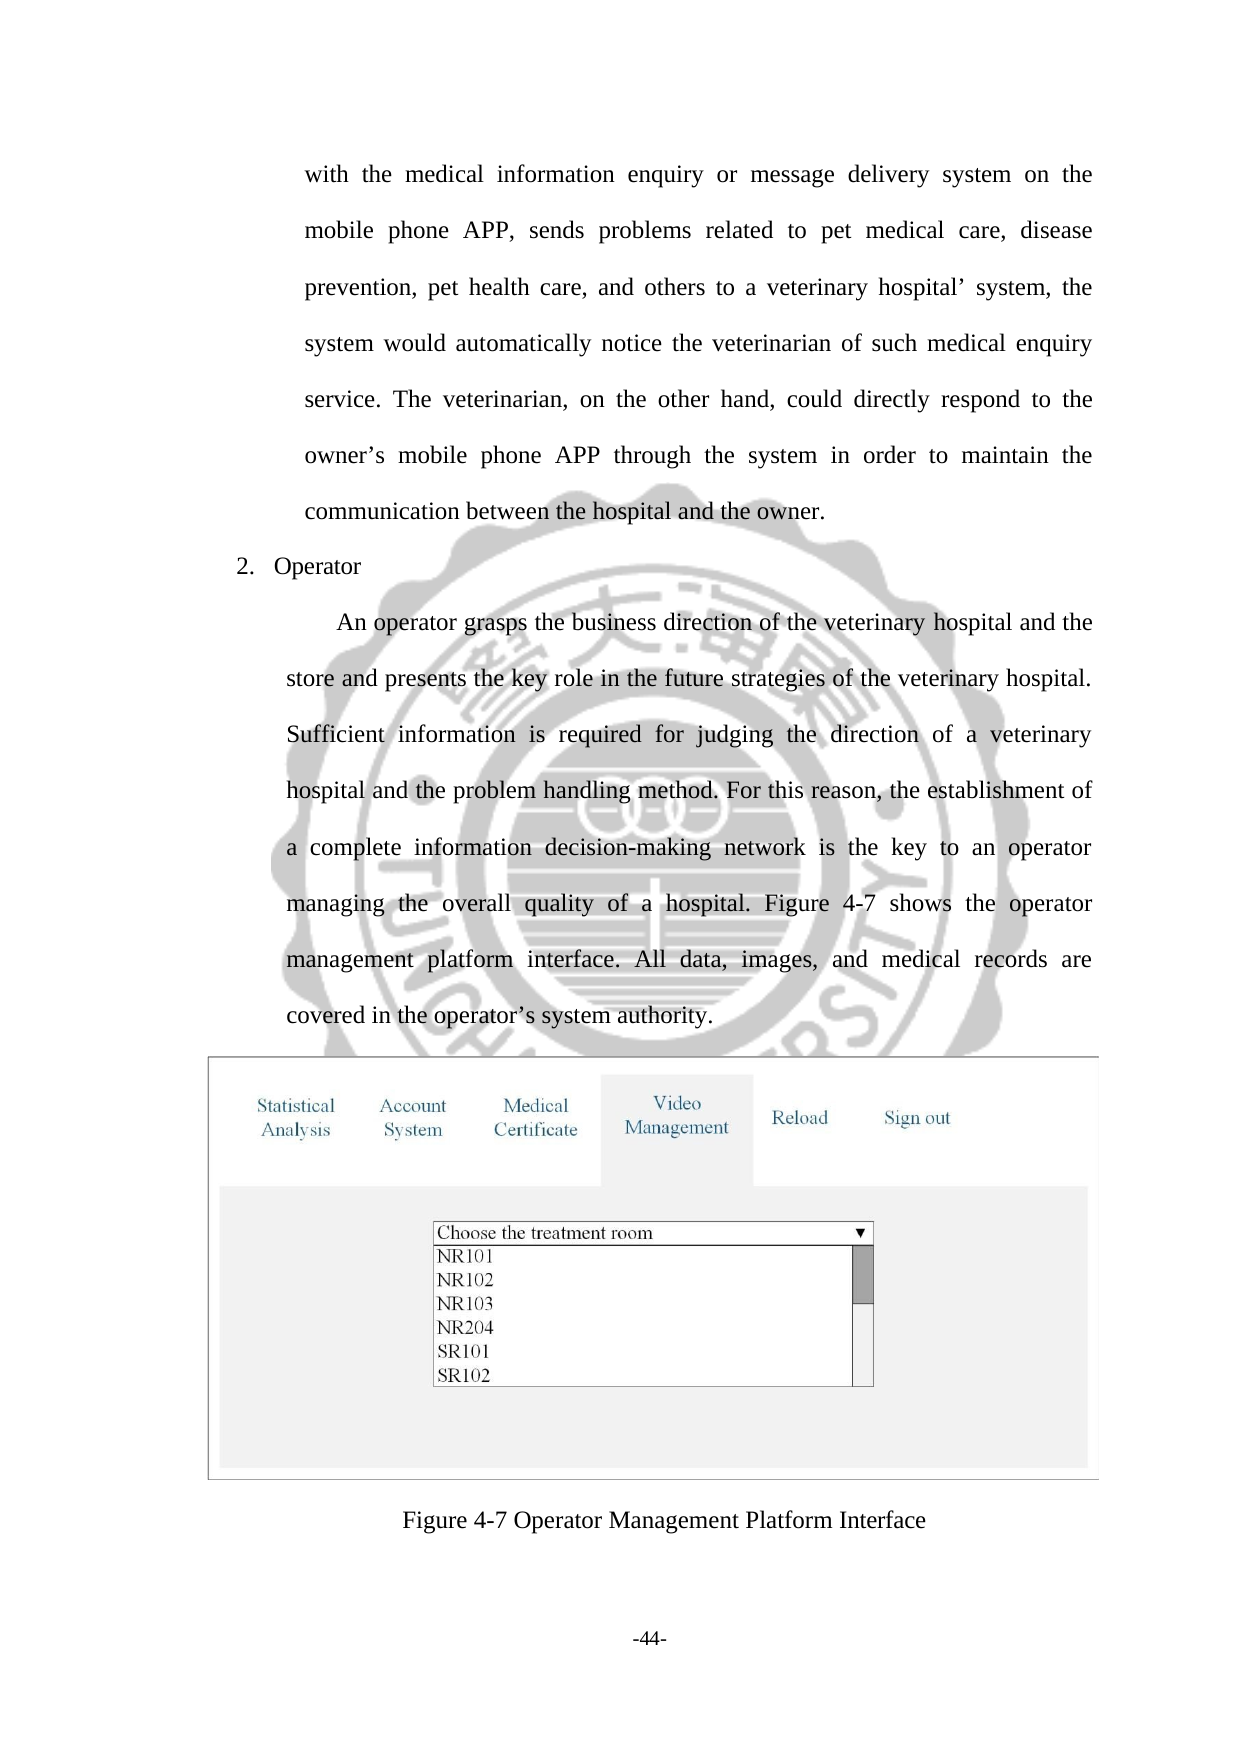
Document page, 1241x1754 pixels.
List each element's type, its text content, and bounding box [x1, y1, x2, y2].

picture [207, 580, 1099, 1480]
picture [271, 482, 1031, 552]
text Figure 4-7 Operator Management Platform Interface [263, 1505, 1065, 1534]
text An operator grasps the business direction of the veterinary hospital and the store and presents the key role in the future strategies of the veterinary hospital. Sufficient information is required for judging the direction of a veterinary hospital and the problem handling method. For this reason, the establishment of a complete information decision-making network is the key to an operator managing the overall quality of a hospital. Figure 4-7 shows the operator management platform interface. All data, images, and medical records are covered in the operator’s system authority. [286, 607, 1093, 1028]
text with the medical information enquiry or message delivery system on the mobile phone APP, sends problems related to pet medical care, disease prevention, pet health care, and others to a veterinary hospital’ system, the system would automatically notice the veterinarian of such medical enquiry service. The veterinarian, on the other hand, could directly respond to the owner’s mobile phone APP through the system in order to maintain the communication between the hospital and the owner. [304, 159, 1093, 524]
list Operator [236, 552, 1117, 580]
